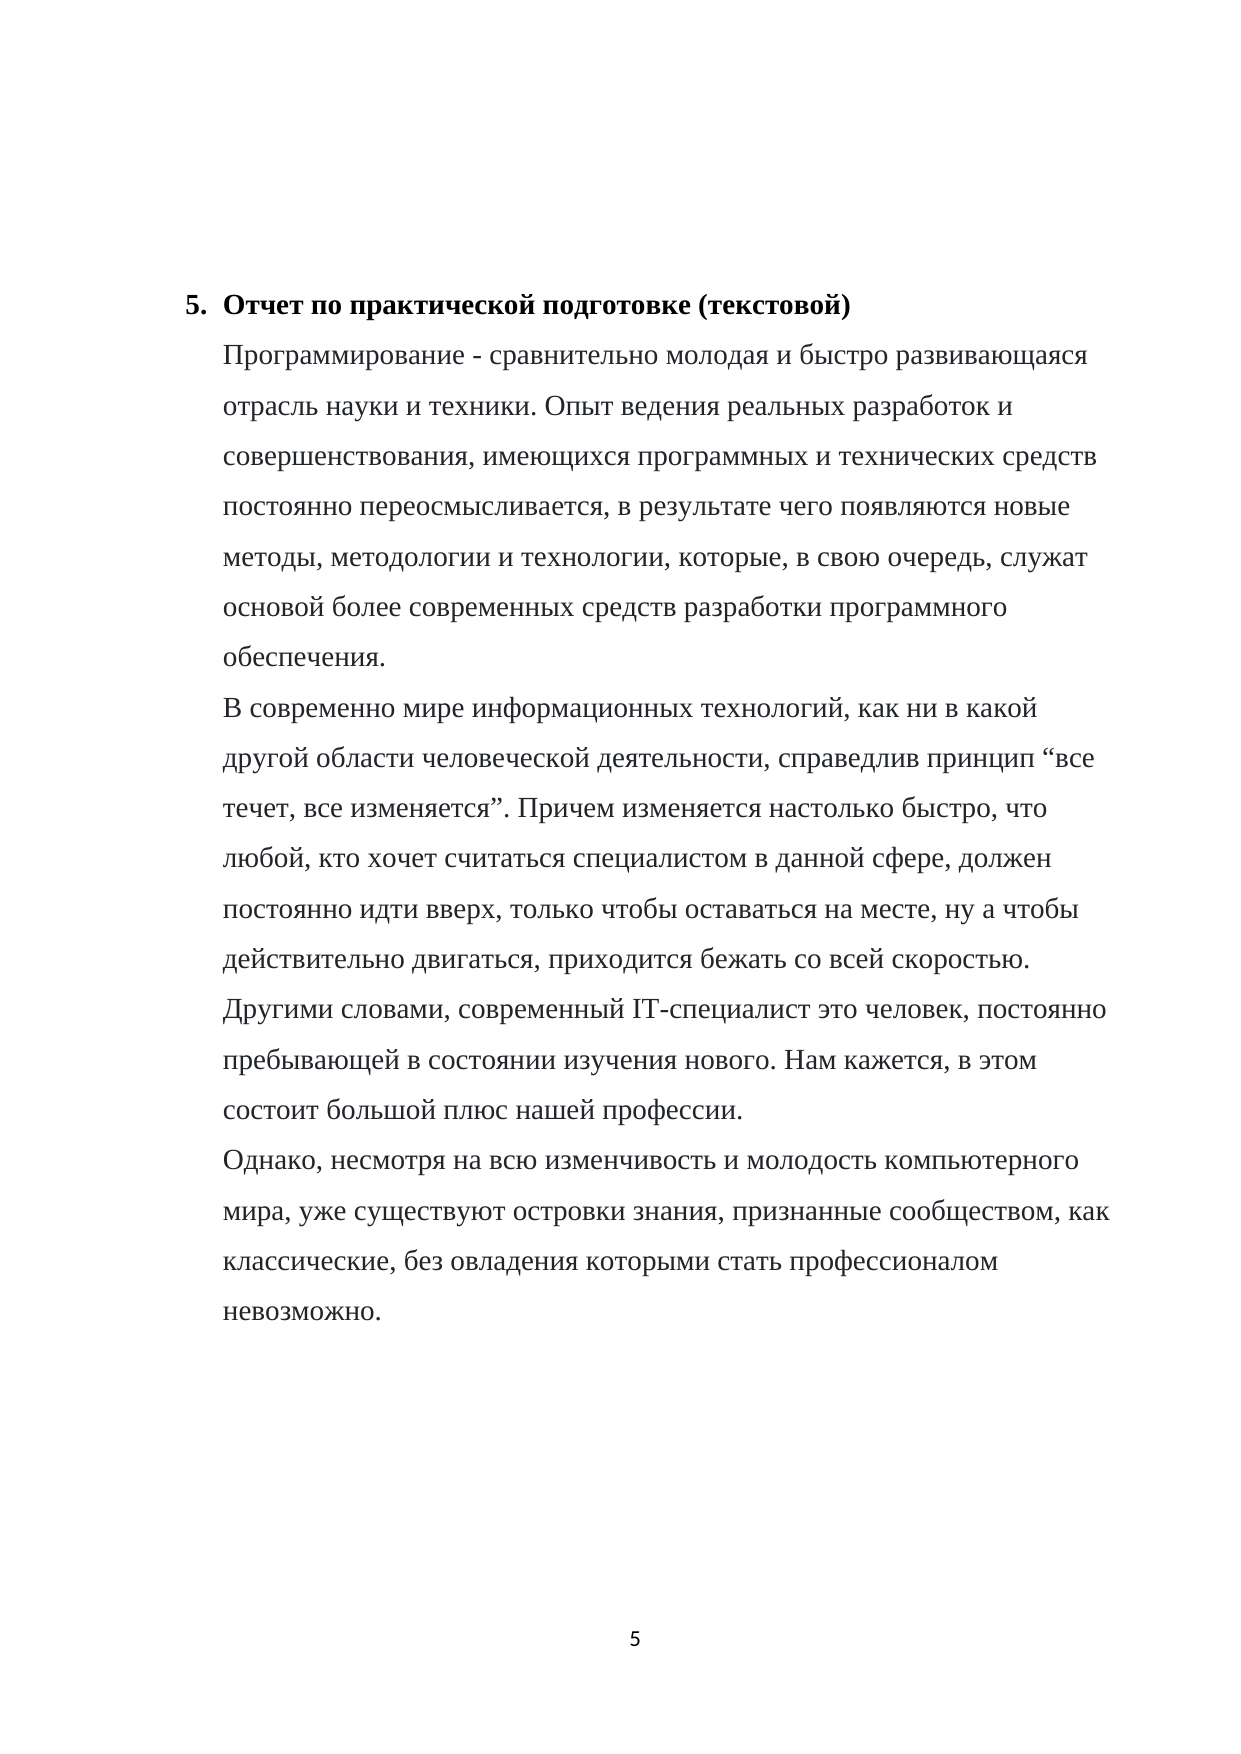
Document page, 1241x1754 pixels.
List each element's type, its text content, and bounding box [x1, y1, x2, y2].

list Программирование - сравнительно молодая и быстро развивающаяся отрасль науки и техники. Опыт ведения реальных разработок и совершенствования, имеющихся программных и технических средств постоянно переосмысливается, в результате чего появляются новые методы, методологии и технологии, которые, в свою очередь, служат основой более современных средств разработки программного обеспечения. [223, 337, 1122, 673]
list В современно мире информационных технологий, как ни в какой другой области человеческой деятельности, справедлив принцип “все течет, все изменяется”. Причем изменяется настолько быстро, что любой, кто хочет считаться специалистом в данной сфере, должен постоянно идти вверх, только чтобы оставаться на месте, ну а чтобы действительно двигаться, приходится бежать со всей скоростью. Другими словами, современный IT-специалист это человек, постоянно пребывающей в состоянии изучения нового. Нам кажется, в этом состоит большой плюс нашей профессии. [223, 690, 1122, 1126]
list Отчет по практической подготовке (текстовой) [185, 287, 1122, 321]
list Однако, несмотря на всю изменчивость и молодость компьютерного мира, уже существуют островки знания, признанные сообществом, как классические, без овладения которыми стать профессионалом невозможно. [223, 1142, 1122, 1327]
